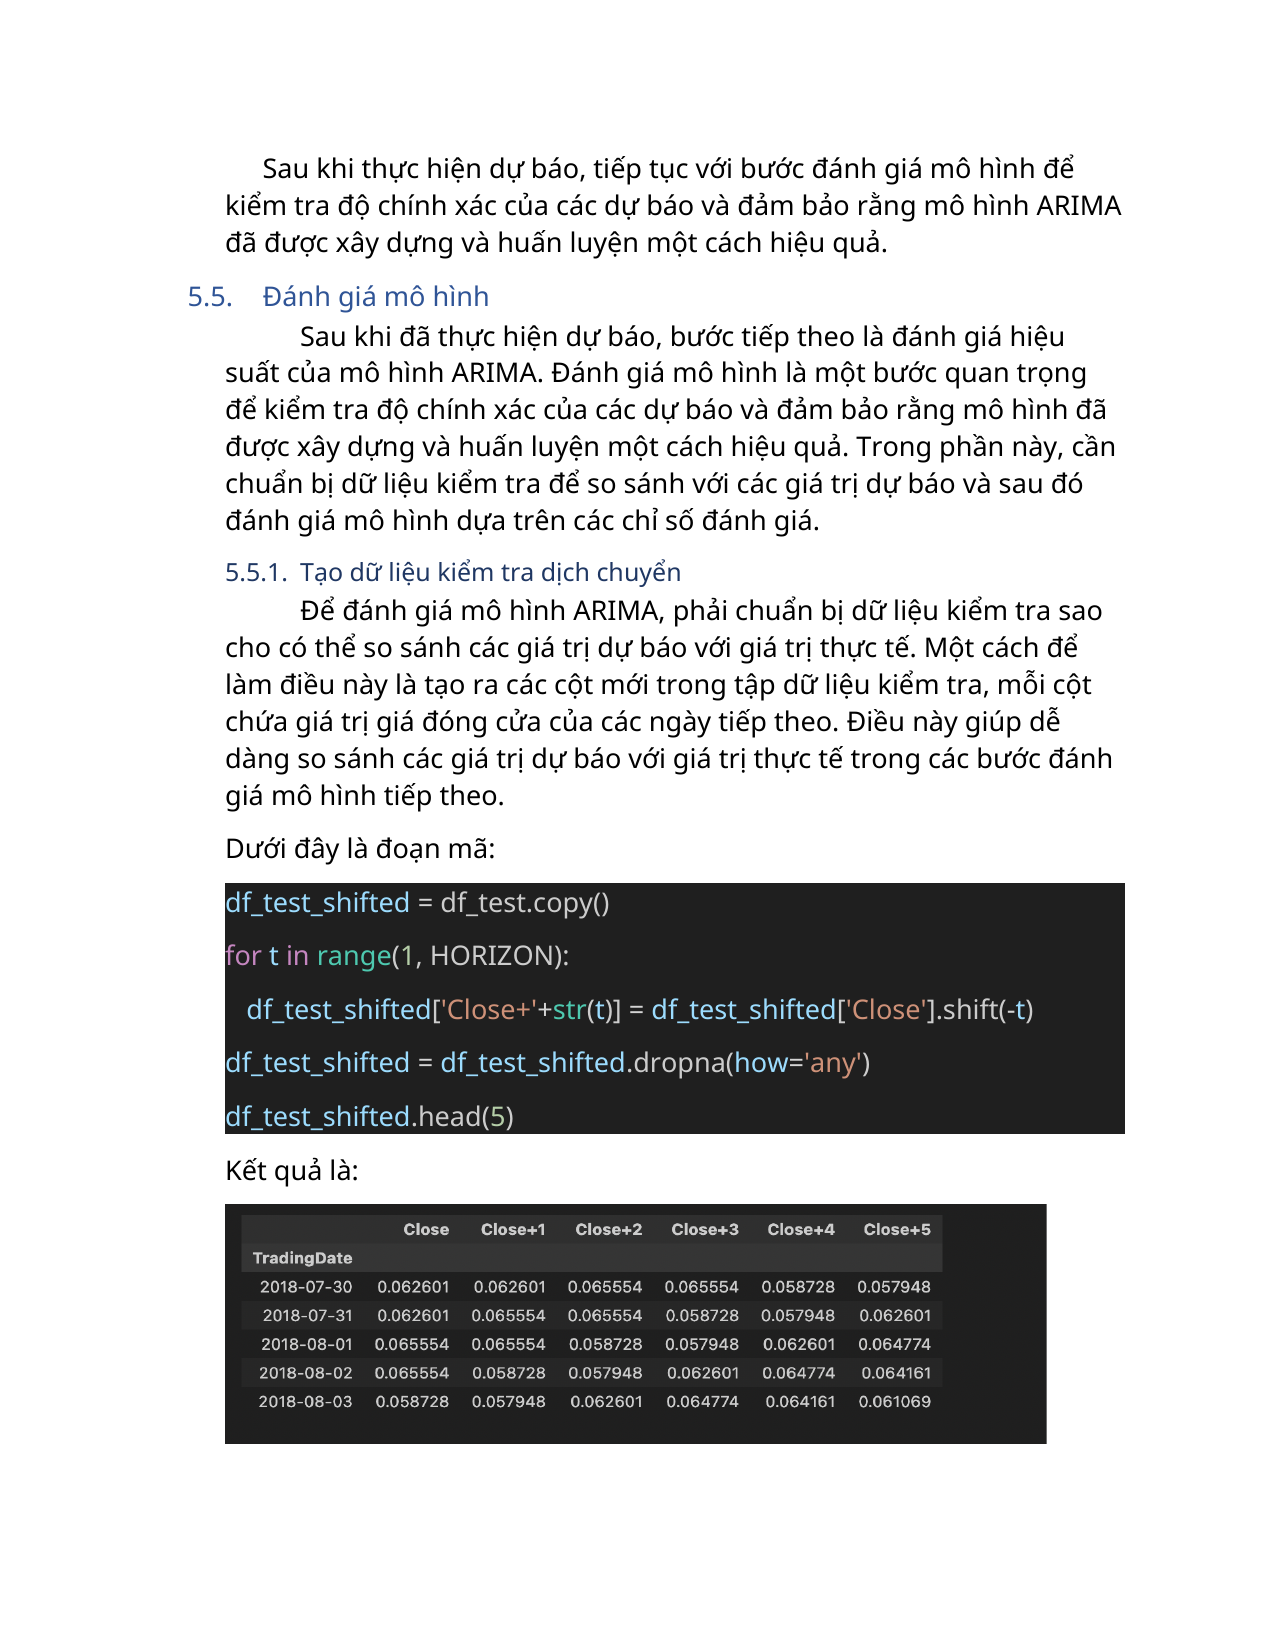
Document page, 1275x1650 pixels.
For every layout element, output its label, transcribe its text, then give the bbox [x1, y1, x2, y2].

text Dưới đây là đoạn mã: [225, 830, 1125, 867]
text Kết quả là: [150, 1151, 1125, 1188]
text df_test_shifted['Close+'+str(t)] = df_test_shifted['Close'].shift(-t) [225, 990, 1125, 1027]
text Sau khi đã thực hiện dự báo, bước tiếp theo là đánh giá hiệu suất của mô hình ARIMA. Đánh giá mô hình là một bước quan trọng để kiểm tra độ chính xác của các dự báo và đảm bảo rằng mô hình đã được xây dựng và huấn luyện một cách hiệu quả. Trong phần này, cần chuẩn bị dữ liệu kiểm tra để so sánh với các giá trị dự báo và sau đó đánh giá mô hình dựa trên các chỉ số đánh giá. [225, 317, 1125, 538]
subtitle Tạo dữ liệu kiểm tra dịch chuyển [225, 555, 1125, 589]
subtitle Đánh giá mô hình [187, 277, 1125, 314]
text Sau khi thực hiện dự báo, tiếp tục với bước đánh giá mô hình để kiểm tra độ chính xác của các dự báo và đảm bảo rằng mô hình ARIMA đã được xây dựng và huấn luyện một cách hiệu quả. [225, 150, 1125, 261]
text df_test_shifted = df_test_shifted.dropna(how='any') [225, 1044, 1125, 1081]
text df_test_shifted.head(5) [225, 1097, 1125, 1134]
text for t in range(1, HORIZON): [225, 937, 1125, 974]
text Để đánh giá mô hình ARIMA, phải chuẩn bị dữ liệu kiểm tra sao cho có thể so sánh các giá trị dự báo với giá trị thực tế. Một cách để làm điều này là tạo ra các cột mới trong tập dữ liệu kiểm tra, mỗi cột chứa giá trị giá đóng cửa của các ngày tiếp theo. Điều này giúp dễ dàng so sánh các giá trị dự báo với giá trị thực tế trong các bước đánh giá mô hình tiếp theo. [225, 592, 1125, 813]
text df_test_shifted = df_test.copy() [225, 883, 1125, 920]
picture [225, 1204, 1047, 1444]
